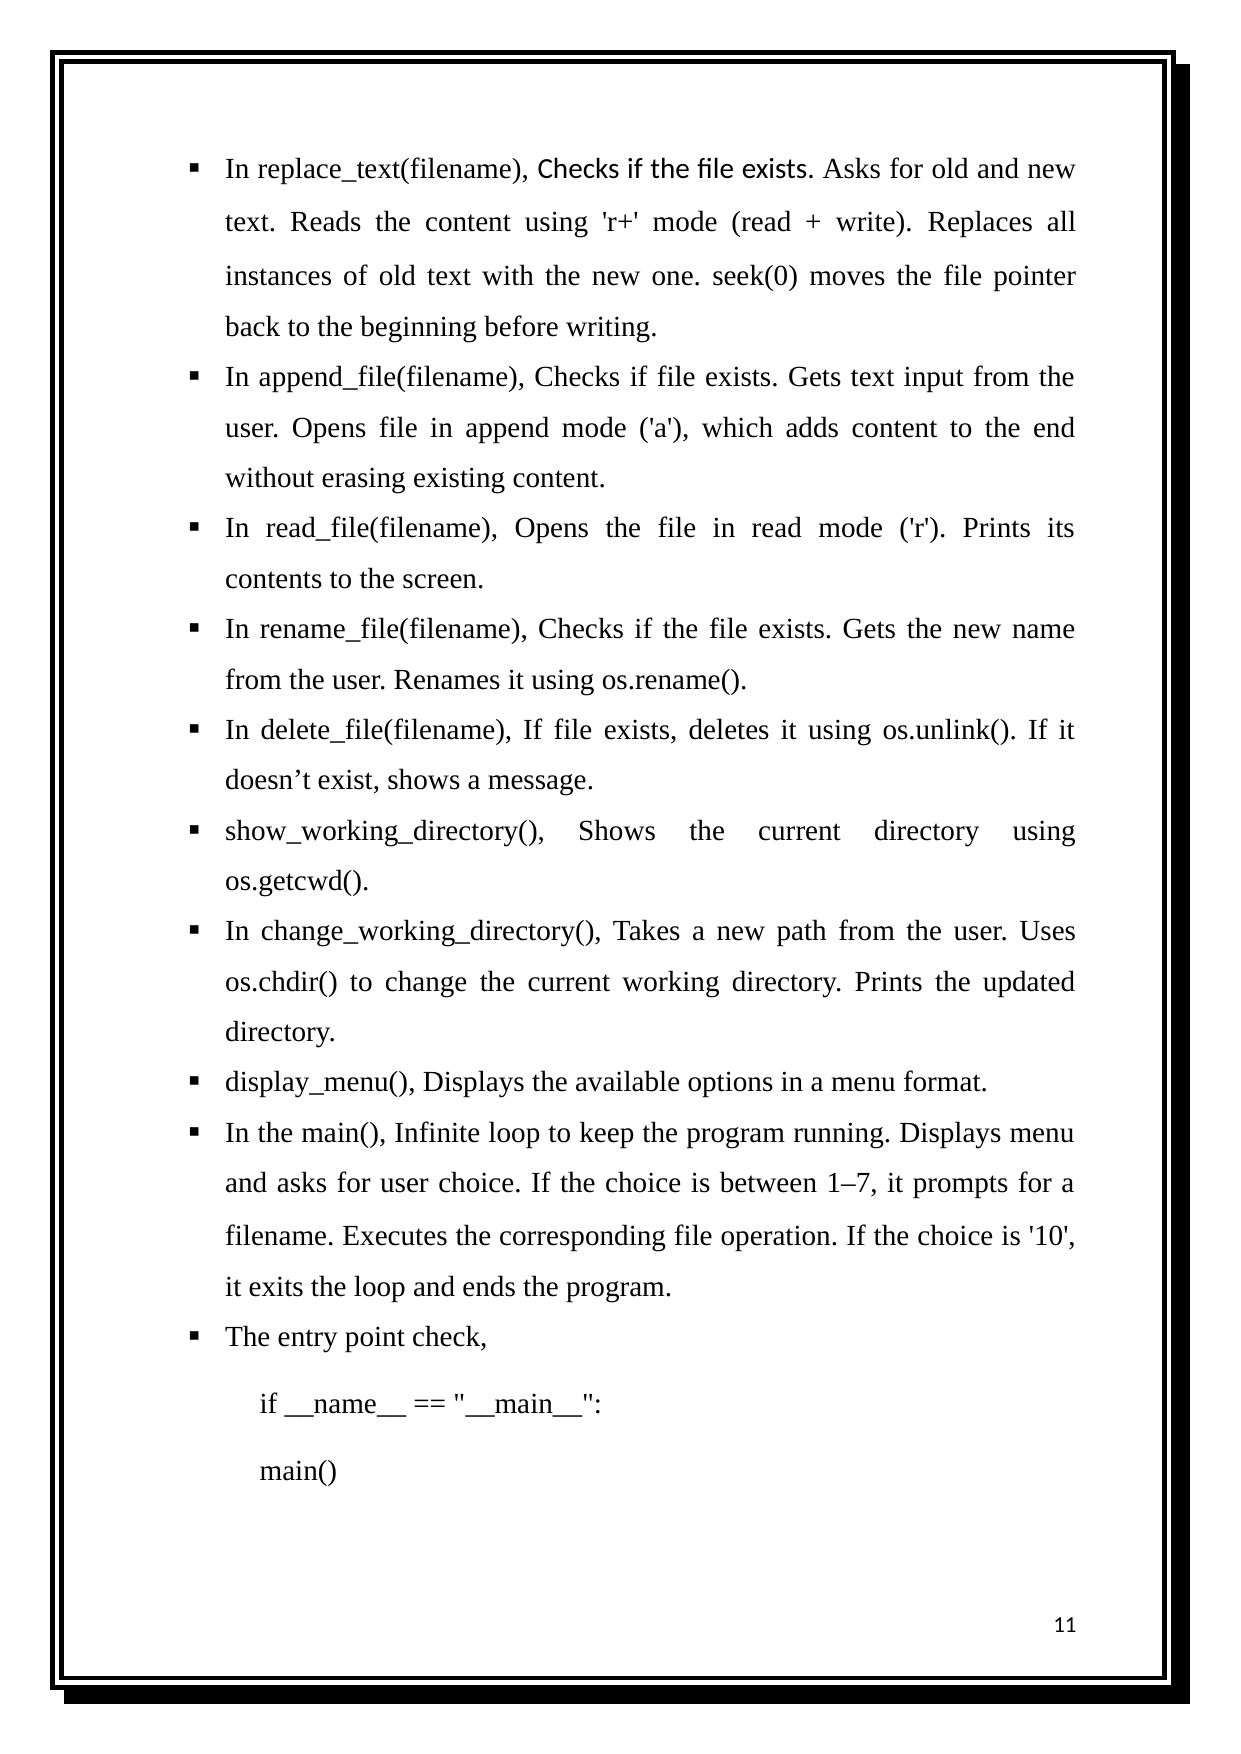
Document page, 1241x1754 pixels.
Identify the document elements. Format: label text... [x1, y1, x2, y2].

list In append_file(filename), Checks if file exists. Gets text input from the user. Opens file in append mode ('a'), which adds content to the end without erasing existing content. [187, 359, 1076, 494]
list In replace_text(filename), Checks if the file exists. Asks for old and new text. Reads the content using 'r+' mode (read + write). Replaces all instances of old text with the new one. seek(0) moves the file pointer back to the beginning before writing. [187, 150, 1076, 343]
list show_working_directory(), Shows the current directory using os.getcwd(). [187, 813, 1076, 897]
text main() [150, 1453, 1076, 1487]
list In read_file(filename), Opens the file in read mode ('r'). Prints its contents to the screen. [187, 511, 1076, 594]
list In change_working_directory(), Takes a new path from the user. Uses os.chdir() to change the current working directory. Prints the updated directory. [187, 913, 1076, 1048]
text if __name__ == "__main__": [150, 1387, 1076, 1420]
list display_menu(), Displays the available options in a menu format. [187, 1064, 1076, 1098]
list In the main(), Infinite loop to keep the program running. Displays menu and asks for user choice. If the choice is between 1–7, it prompts for a filename. Executes the corresponding file operation. If the choice is '10', it exits the loop and ends the program. [187, 1115, 1076, 1303]
list In delete_file(filename), If file exists, deletes it using os.unlink(). If it doesn’t exist, shows a message. [187, 712, 1076, 796]
list In rename_file(filename), Checks if the file exists. Gets the new name from the user. Renames it using os.rename(). [187, 611, 1076, 695]
list The entry point check, [187, 1319, 1076, 1353]
